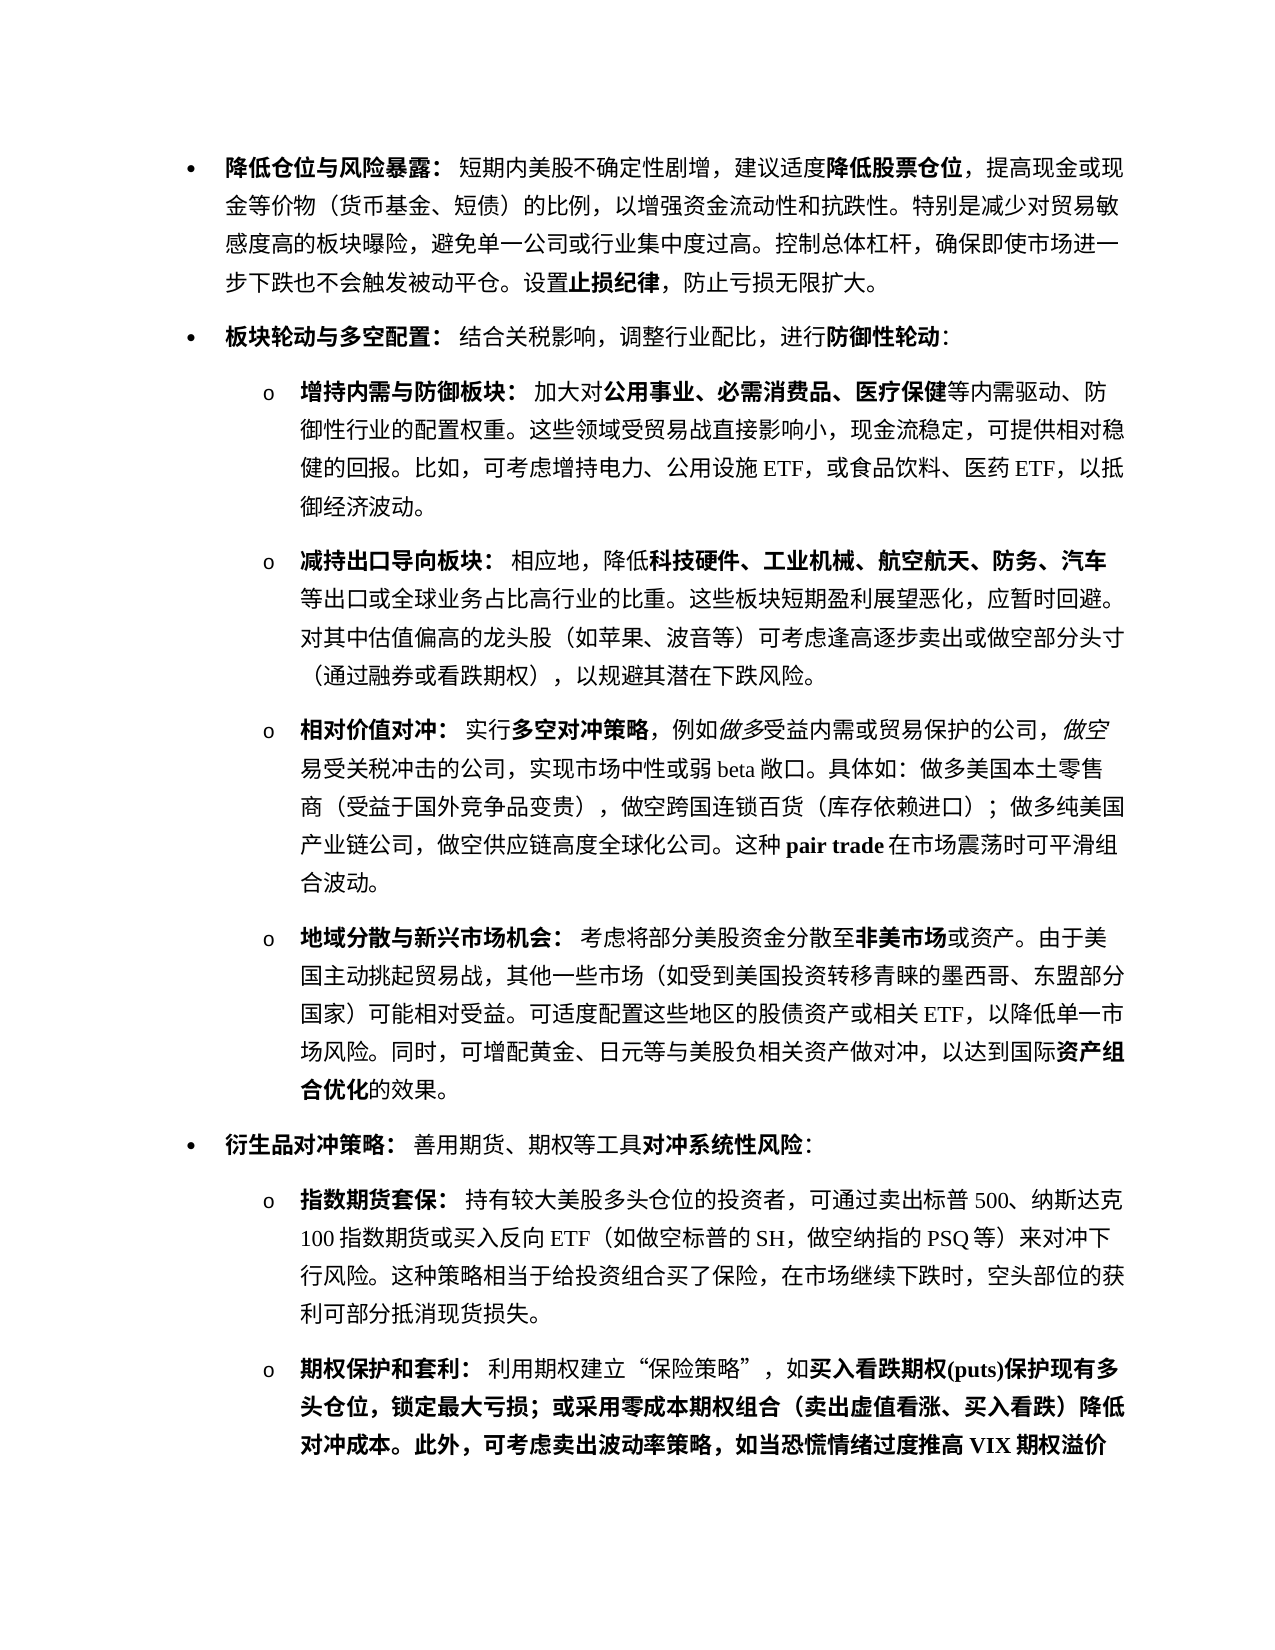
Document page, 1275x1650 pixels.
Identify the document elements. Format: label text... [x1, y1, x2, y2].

list 相对价值对冲： 实行多空对冲策略，例如做多受益内需或贸易保护的公司，做空易受关税冲击的公司，实现市场中性或弱beta敞口。具体如：做多美国本土零售商（受益于国外竞争品变贵），做空跨国连锁百货（库存依赖进口）；做多纯美国产业链公司，做空供应链高度全球化公司。这种pair trade在市场震荡时可平滑组合波动。 [262, 712, 1125, 898]
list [262, 1351, 1125, 1460]
list 降低仓位与风险暴露： 短期内美股不确定性剧增，建议适度降低股票仓位，提高现金或现金等价物（货币基金、短债）的比例，以增强资金流动性和抗跌性。特别是减少对贸易敏感度高的板块曝险，避免单一公司或行业集中度过高。控制总体杠杆，确保即使市场进一步下跌也不会触发被动平仓。设置止损纪律，防止亏损无限扩大。 [187, 150, 1125, 298]
list 衍生品对冲策略： 善用期货、期权等工具对冲系统性风险： [187, 1127, 1125, 1160]
list 增持内需与防御板块： 加大对公用事业、必需消费品、医疗保健等内需驱动、防御性行业的配置权重。这些领域受贸易战直接影响小，现金流稳定，可提供相对稳健的回报。比如，可考虑增持电力、公用设施ETF，或食品饮料、医药ETF，以抵御经济波动。 [262, 374, 1125, 522]
list 减持出口导向板块： 相应地，降低科技硬件、工业机械、航空航天、防务、汽车等出口或全球业务占比高行业的比重。这些板块短期盈利展望恶化，应暂时回避。对其中估值偏高的龙头股（如苹果、波音等）可考虑逢高逐步卖出或做空部分头寸（通过融券或看跌期权），以规避其潜在下跌风险。 [262, 543, 1125, 691]
list 板块轮动与多空配置： 结合关税影响，调整行业配比，进行防御性轮动： [187, 319, 1125, 352]
list 指数期货套保： 持有较大美股多头仓位的投资者，可通过卖出标普500、纳斯达克100指数期货或买入反向ETF（如做空标普的SH，做空纳指的PSQ等）来对冲下行风险。这种策略相当于给投资组合买了保险，在市场继续下跌时，空头部位的获利可部分抵消现货损失。 [262, 1182, 1125, 1329]
list 地域分散与新兴市场机会： 考虑将部分美股资金分散至非美市场或资产。由于美国主动挑起贸易战，其他一些市场（如受到美国投资转移青睐的墨西哥、东盟部分国家）可能相对受益。可适度配置这些地区的股债资产或相关ETF，以降低单一市场风险。同时，可增配黄金、日元等与美股负相关资产做对冲，以达到国际资产组合优化的效果。 [262, 919, 1125, 1105]
